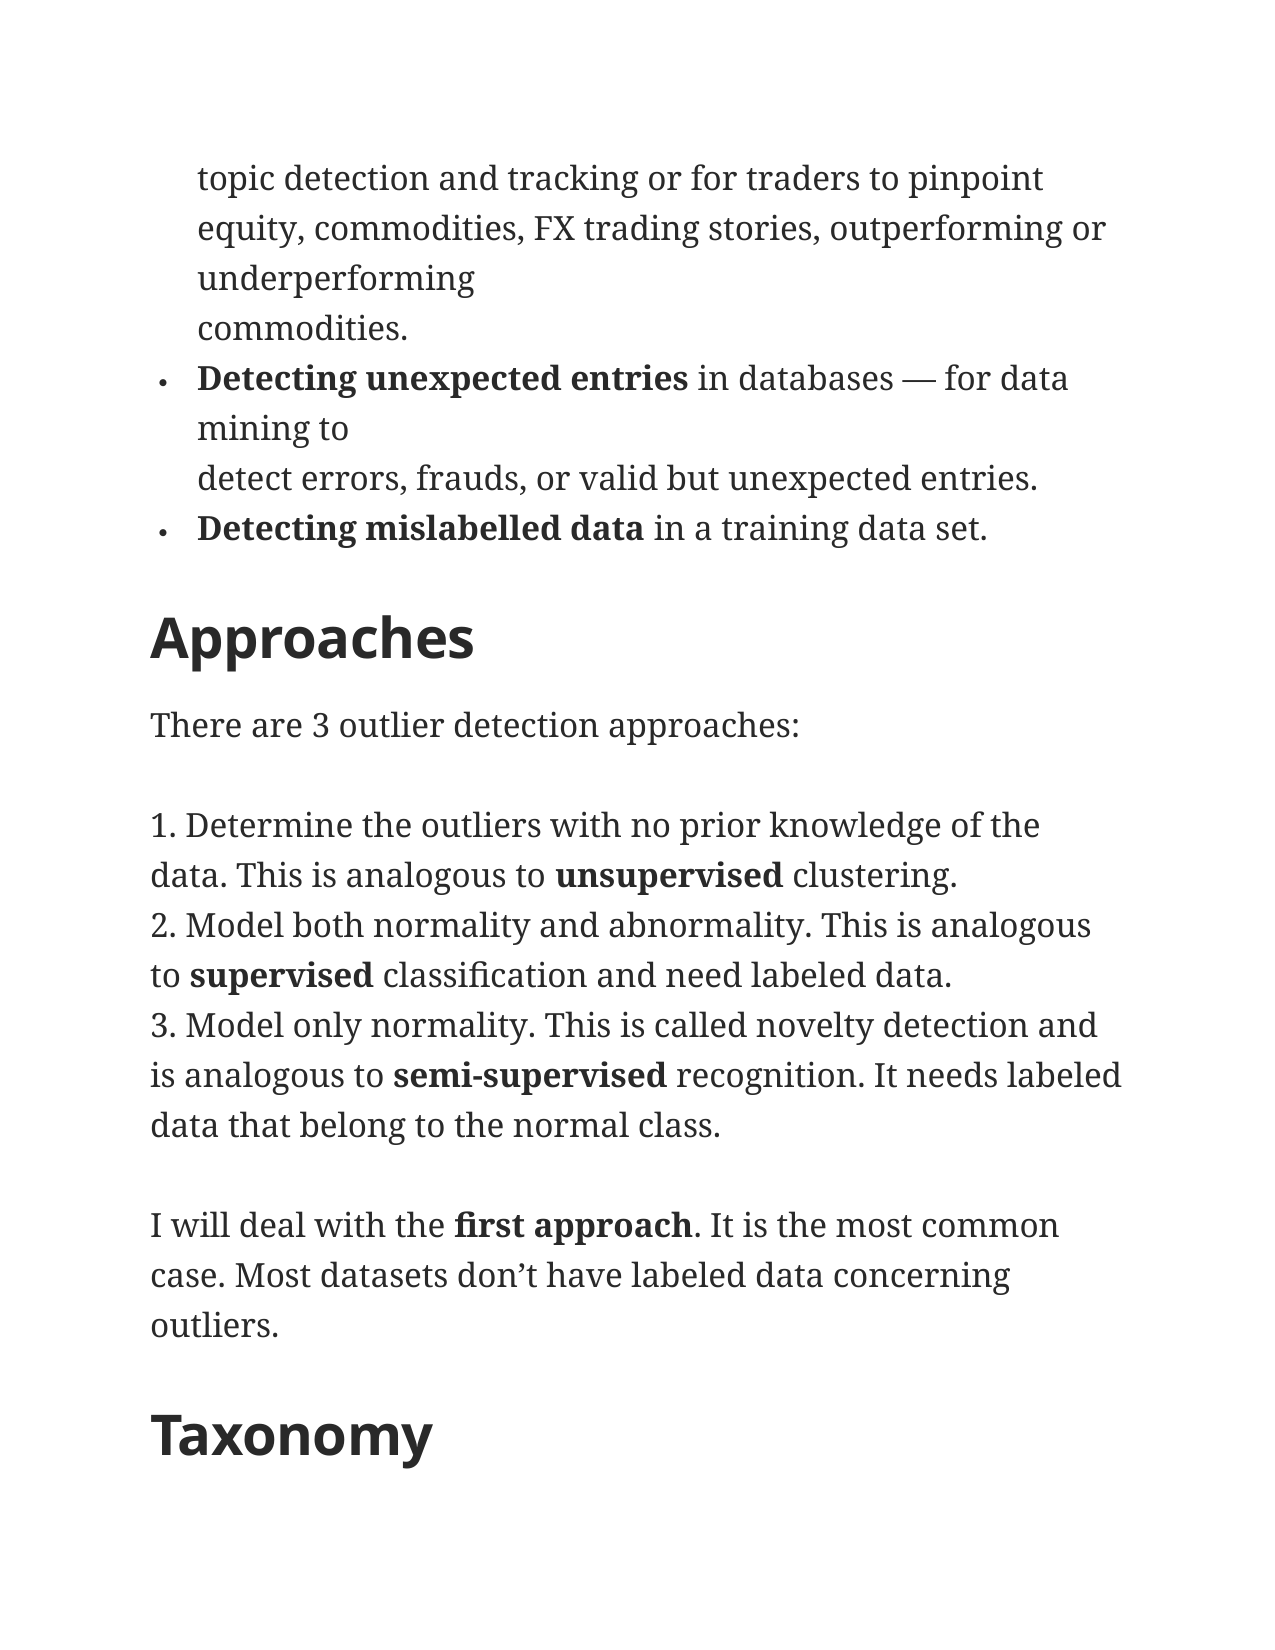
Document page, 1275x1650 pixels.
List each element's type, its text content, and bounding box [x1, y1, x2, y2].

text I will deal with the first approach. It is the most common case. Most datasets don’t have labeled data concerning outliers. [150, 1197, 1125, 1347]
text 1. Determine the outliers with no prior knowledge of the data. This is analogous to unsupervised clustering. 2. Model both normality and abnormality. This is analogous to supervised classification and need labeled data. 3. Model only normality. This is called novelty detection and is analogous to semi-supervised recognition. It needs labeled data that belong to the normal class. [150, 797, 1125, 1147]
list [159, 150, 1125, 350]
subtitle Taxonomy [150, 1396, 1125, 1472]
subtitle Approaches [150, 599, 1125, 675]
list Detecting mislabelled data in a training data set. [159, 500, 1125, 550]
text There are 3 outlier detection approaches: [150, 697, 1125, 747]
list Detecting unexpected entries in databases — for data mining to detect errors, frauds, or valid but unexpected entries. [159, 350, 1125, 500]
